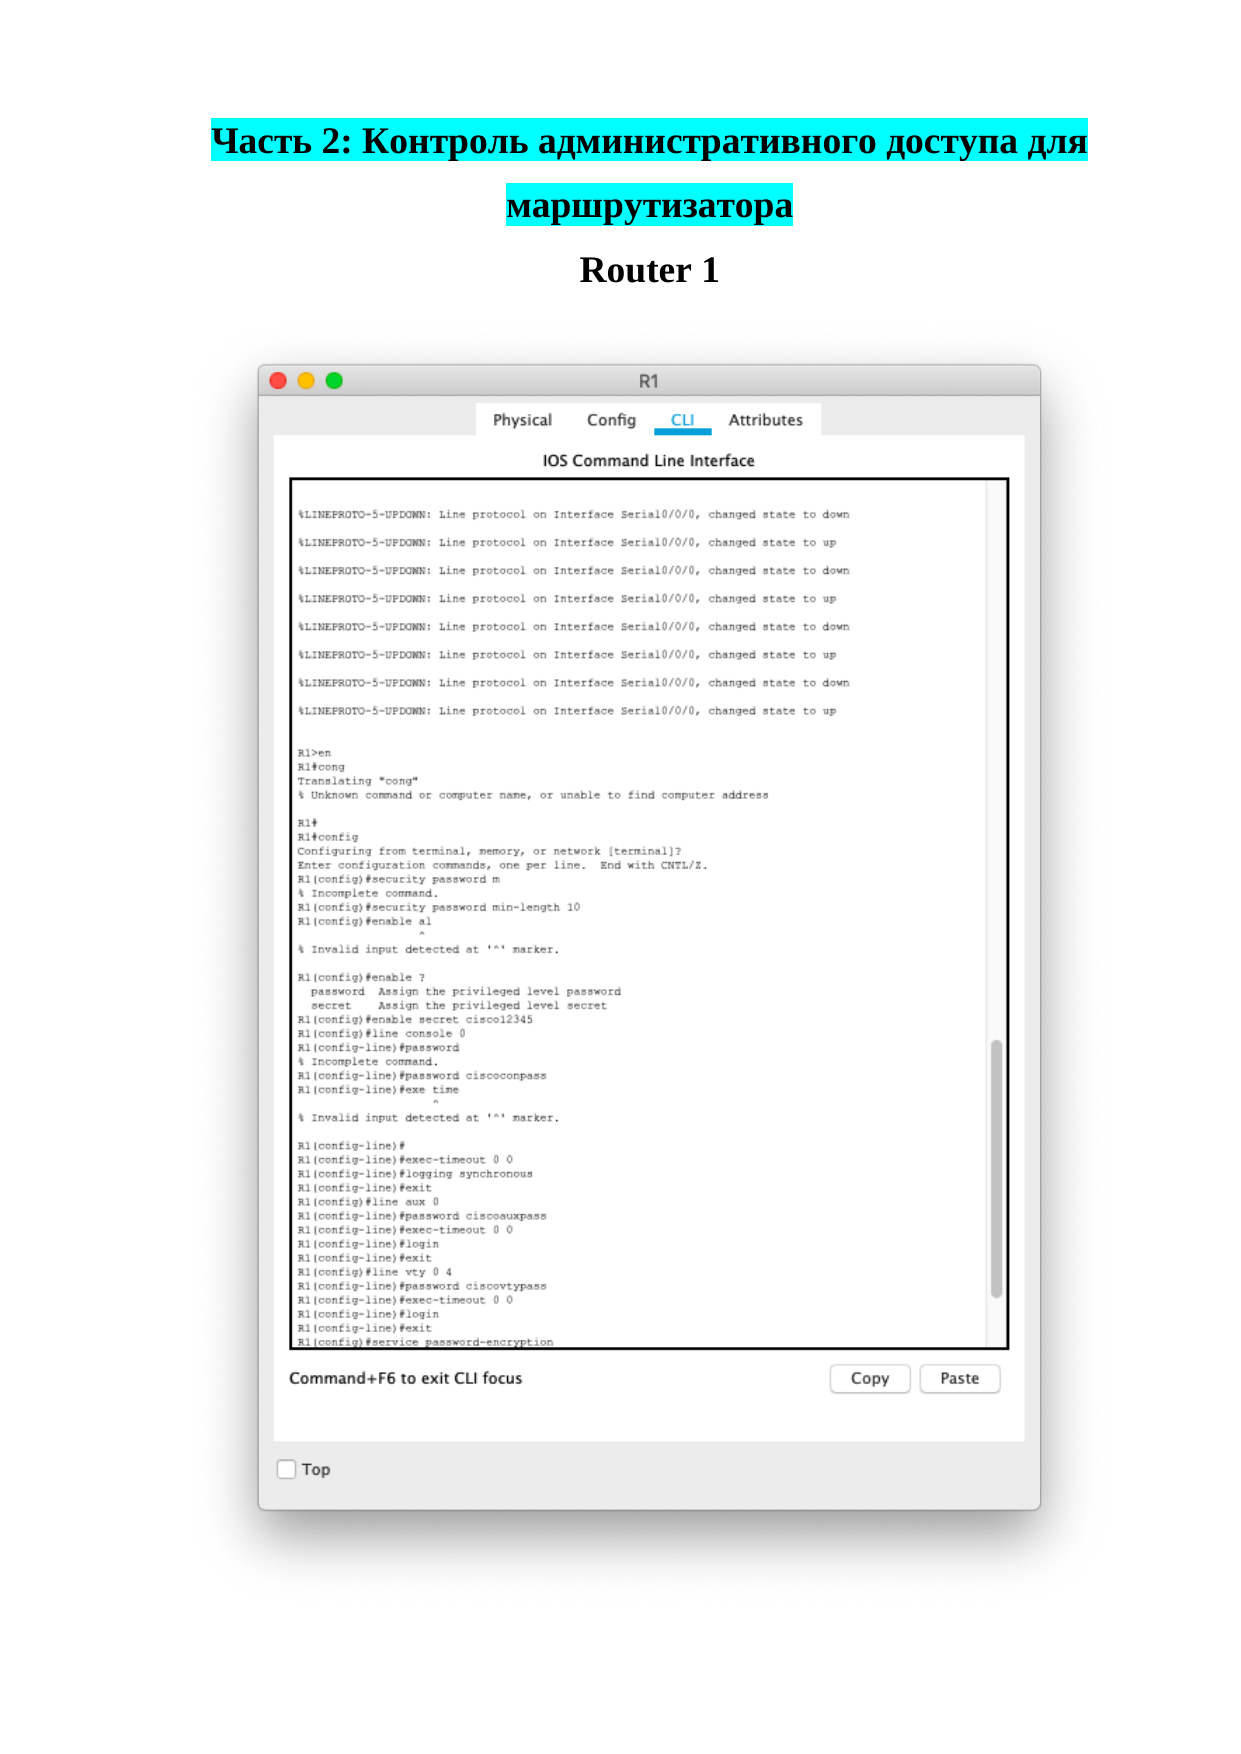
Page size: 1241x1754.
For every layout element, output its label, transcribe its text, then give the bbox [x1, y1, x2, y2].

text Часть 2: Контроль административного доступа для маршрутизатора [148, 118, 1152, 226]
text Router 1 [148, 247, 1152, 291]
picture [180, 312, 1119, 1614]
